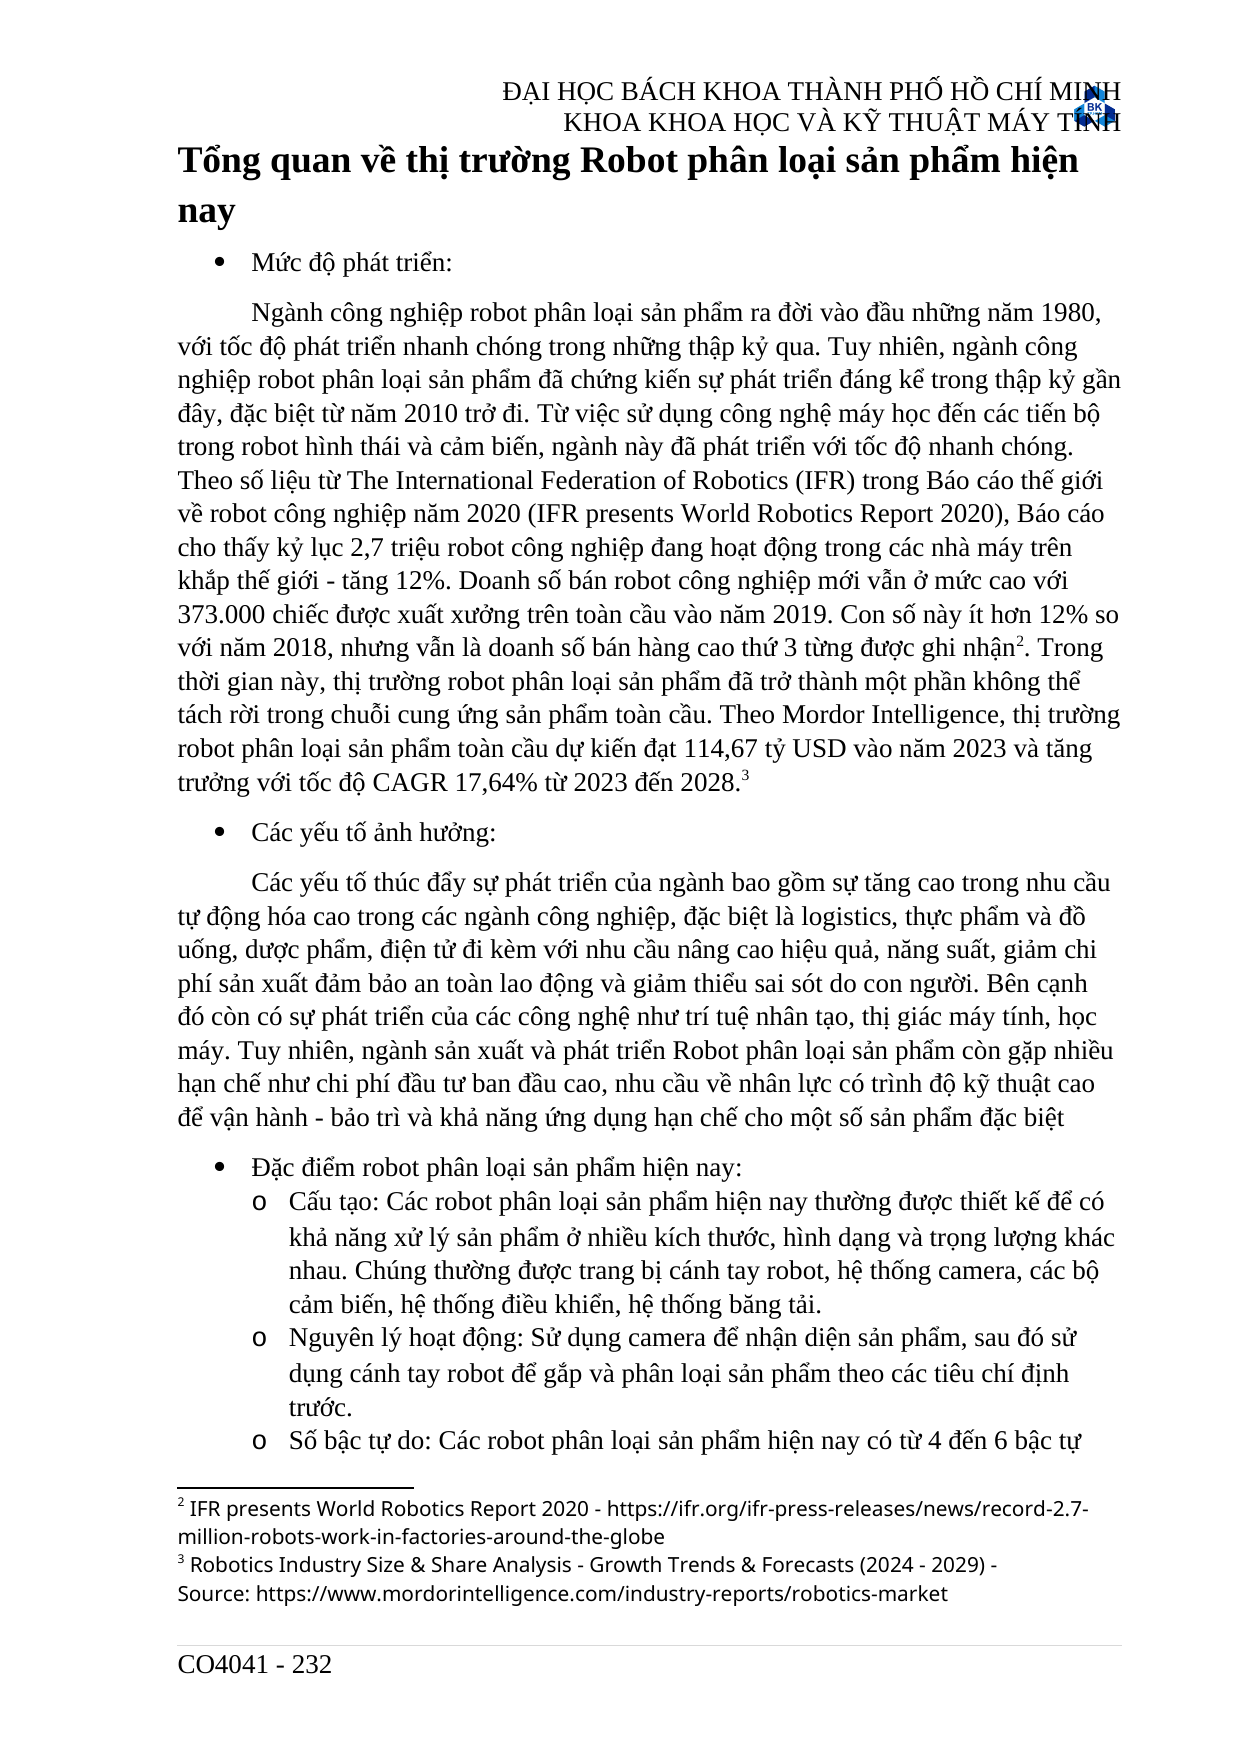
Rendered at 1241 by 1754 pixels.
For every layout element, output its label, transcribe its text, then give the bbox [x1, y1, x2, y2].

list Cấu tạo: Các robot phân loại sản phẩm hiện nay thường được thiết kế để có khả năng xử lý sản phẩm ở nhiều kích thước, hình dạng và trọng lượng khác nhau. Chúng thường được trang bị cánh tay robot, hệ thống camera, các bộ cảm biến, hệ thống điều khiển, hệ thống băng tải. [251, 1185, 1122, 1319]
list Đặc điểm robot phân loại sản phẩm hiện nay: [215, 1151, 1122, 1182]
picture [1088, 82, 1097, 94]
list Mức độ phát triển: [215, 246, 1122, 277]
subtitle Tổng quan về thị trường Robot phân loại sản phẩm hiện nay [177, 137, 1122, 230]
text Các yếu tố thúc đẩy sự phát triển của ngành bao gồm sự tăng cao trong nhu cầu tự động hóa cao trong các ngành công nghiệp, đặc biệt là logistics, thực phẩm và đồ uống, dược phẩm, điện tử đi kèm với nhu cầu nâng cao hiệu quả, năng suất, giảm chi phí sản xuất đảm bảo an toàn lao động và giảm thiểu sai sót do con người. Bên cạnh đó còn có sự phát triển của các công nghệ như trí tuệ nhân tạo, thị giác máy tính, học máy. Tuy nhiên, ngành sản xuất và phát triển Robot phân loại sản phẩm còn gặp nhiều hạn chế như chi phí đầu tư ban đầu cao, nhu cầu về nhân lực có trình độ kỹ thuật cao để vận hành - bảo trì và khả năng ứng dụng hạn chế cho một số sản phẩm đặc biệt [177, 866, 1122, 1132]
picture [1067, 82, 1123, 133]
picture [1107, 82, 1115, 90]
list Nguyên lý hoạt động: Sử dụng camera để nhận diện sản phẩm, sau đó sử dụng cánh tay robot để gắp và phân loại sản phẩm theo các tiêu chí định trước. [251, 1321, 1122, 1422]
text Ngành công nghiệp robot phân loại sản phẩm ra đời vào đầu những năm 1980, với tốc độ phát triển nhanh chóng trong những thập kỷ qua. Tuy nhiên, ngành công nghiệp robot phân loại sản phẩm đã chứng kiến sự phát triển đáng kể trong thập kỷ gần đây, đặc biệt từ năm 2010 trở đi. Từ việc sử dụng công nghệ máy học đến các tiến bộ trong robot hình thái và cảm biến, ngành này đã phát triển với tốc độ nhanh chóng. Theo số liệu từ The International Federation of Robotics (IFR) trong Báo cáo thế giới về robot công nghiệp năm 2020 (IFR presents World Robotics Report 2020), Báo cáo cho thấy kỷ lục 2,7 triệu robot công nghiệp đang hoạt động trong các nhà máy trên khắp thế giới - tăng 12%. Doanh số bán robot công nghiệp mới vẫn ở mức cao với 373.000 chiếc được xuất xưởng trên toàn cầu vào năm 2019. Con số này ít hơn 12% so với năm 2018, nhưng vẫn là doanh số bán hàng cao thứ 3 từng được ghi nhận. Trong thời gian này, thị trường robot phân loại sản phẩm đã trở thành một phần không thể tách rời trong chuỗi cung ứng sản phẩm toàn cầu. Theo Mordor Intelligence, thị trường robot phân loại sản phẩm toàn cầu dự kiến đạt 114,67 tỷ USD vào năm 2023 và tăng trưởng với tốc độ CAGR 17,64% từ 2023 đến 2028. [177, 296, 1122, 797]
list Các yếu tố ảnh hưởng: [215, 816, 1122, 847]
